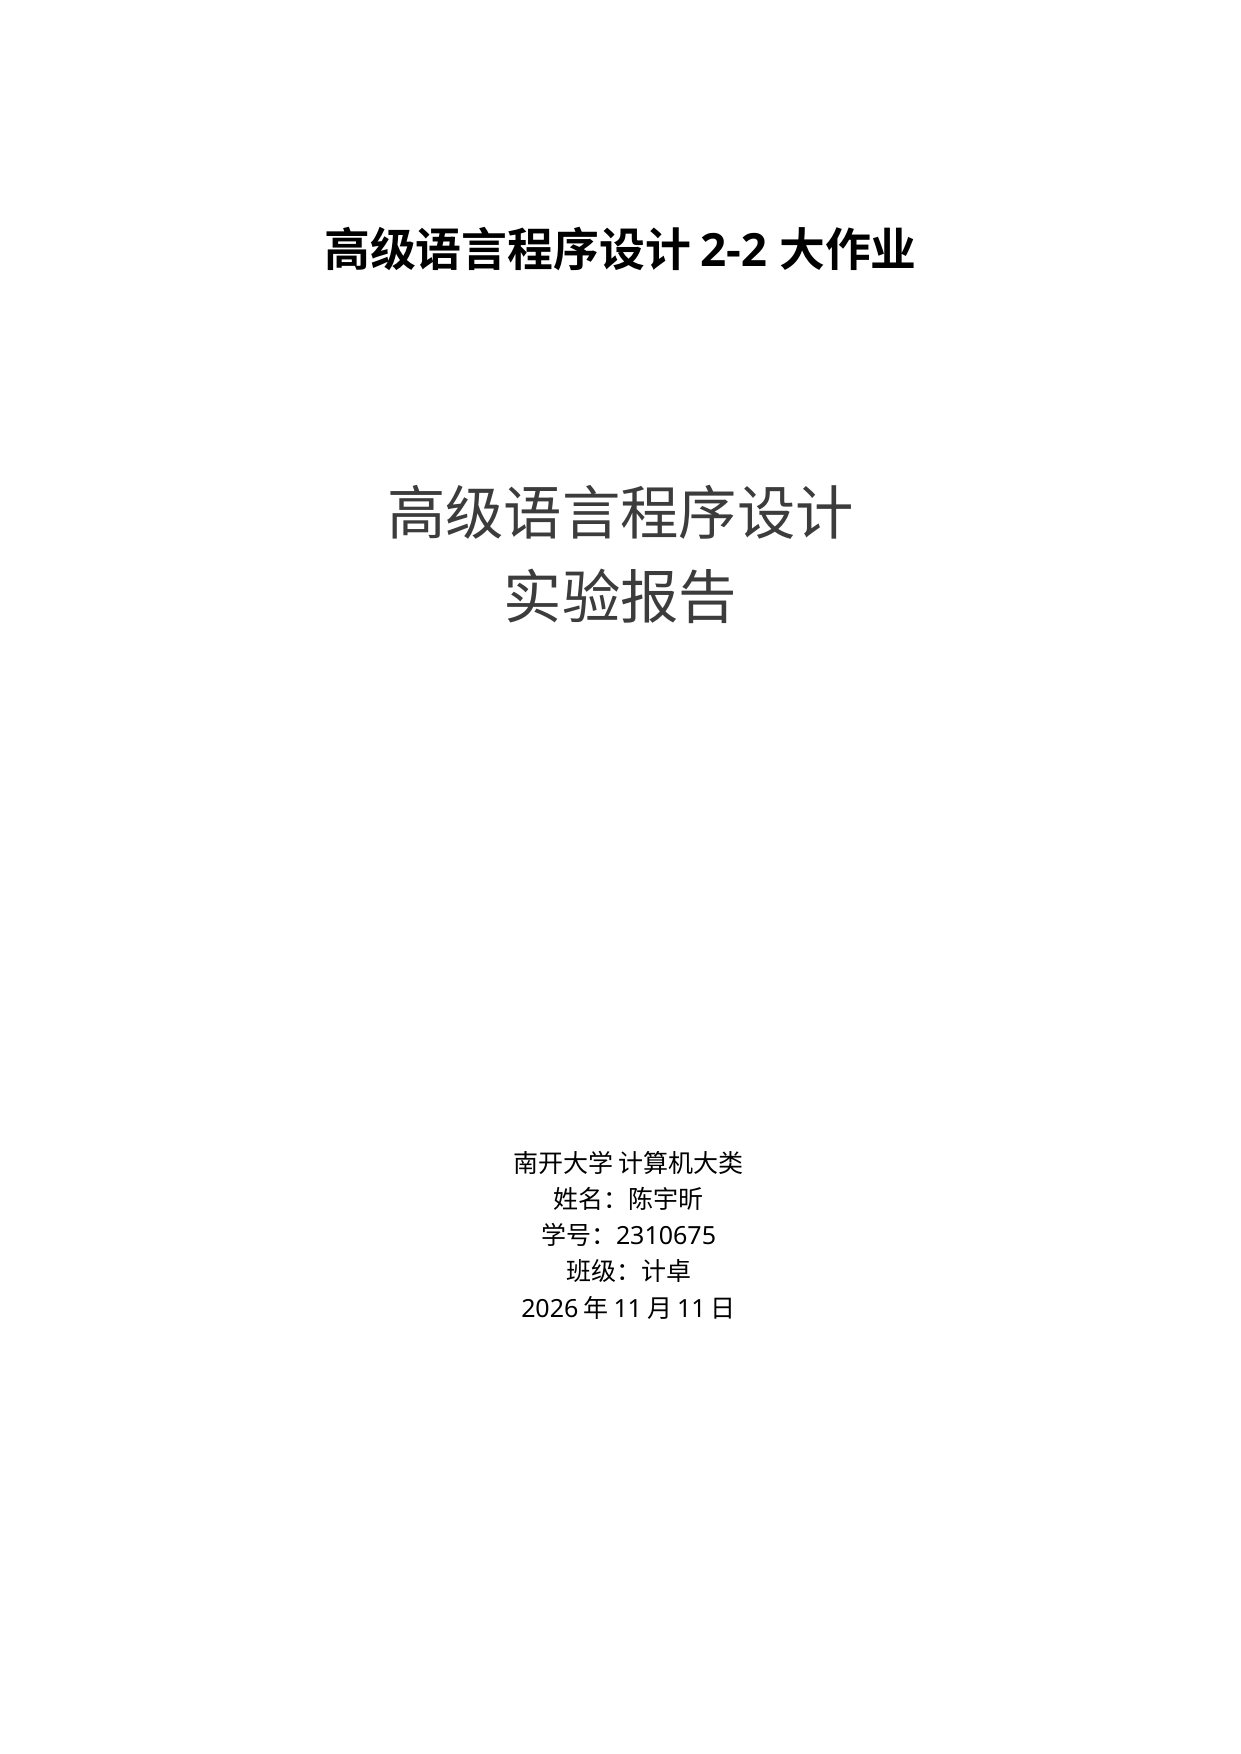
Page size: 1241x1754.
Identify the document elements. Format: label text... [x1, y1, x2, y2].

subtitle 高级语言程序设计2-2 大作业 [187, 197, 1053, 295]
